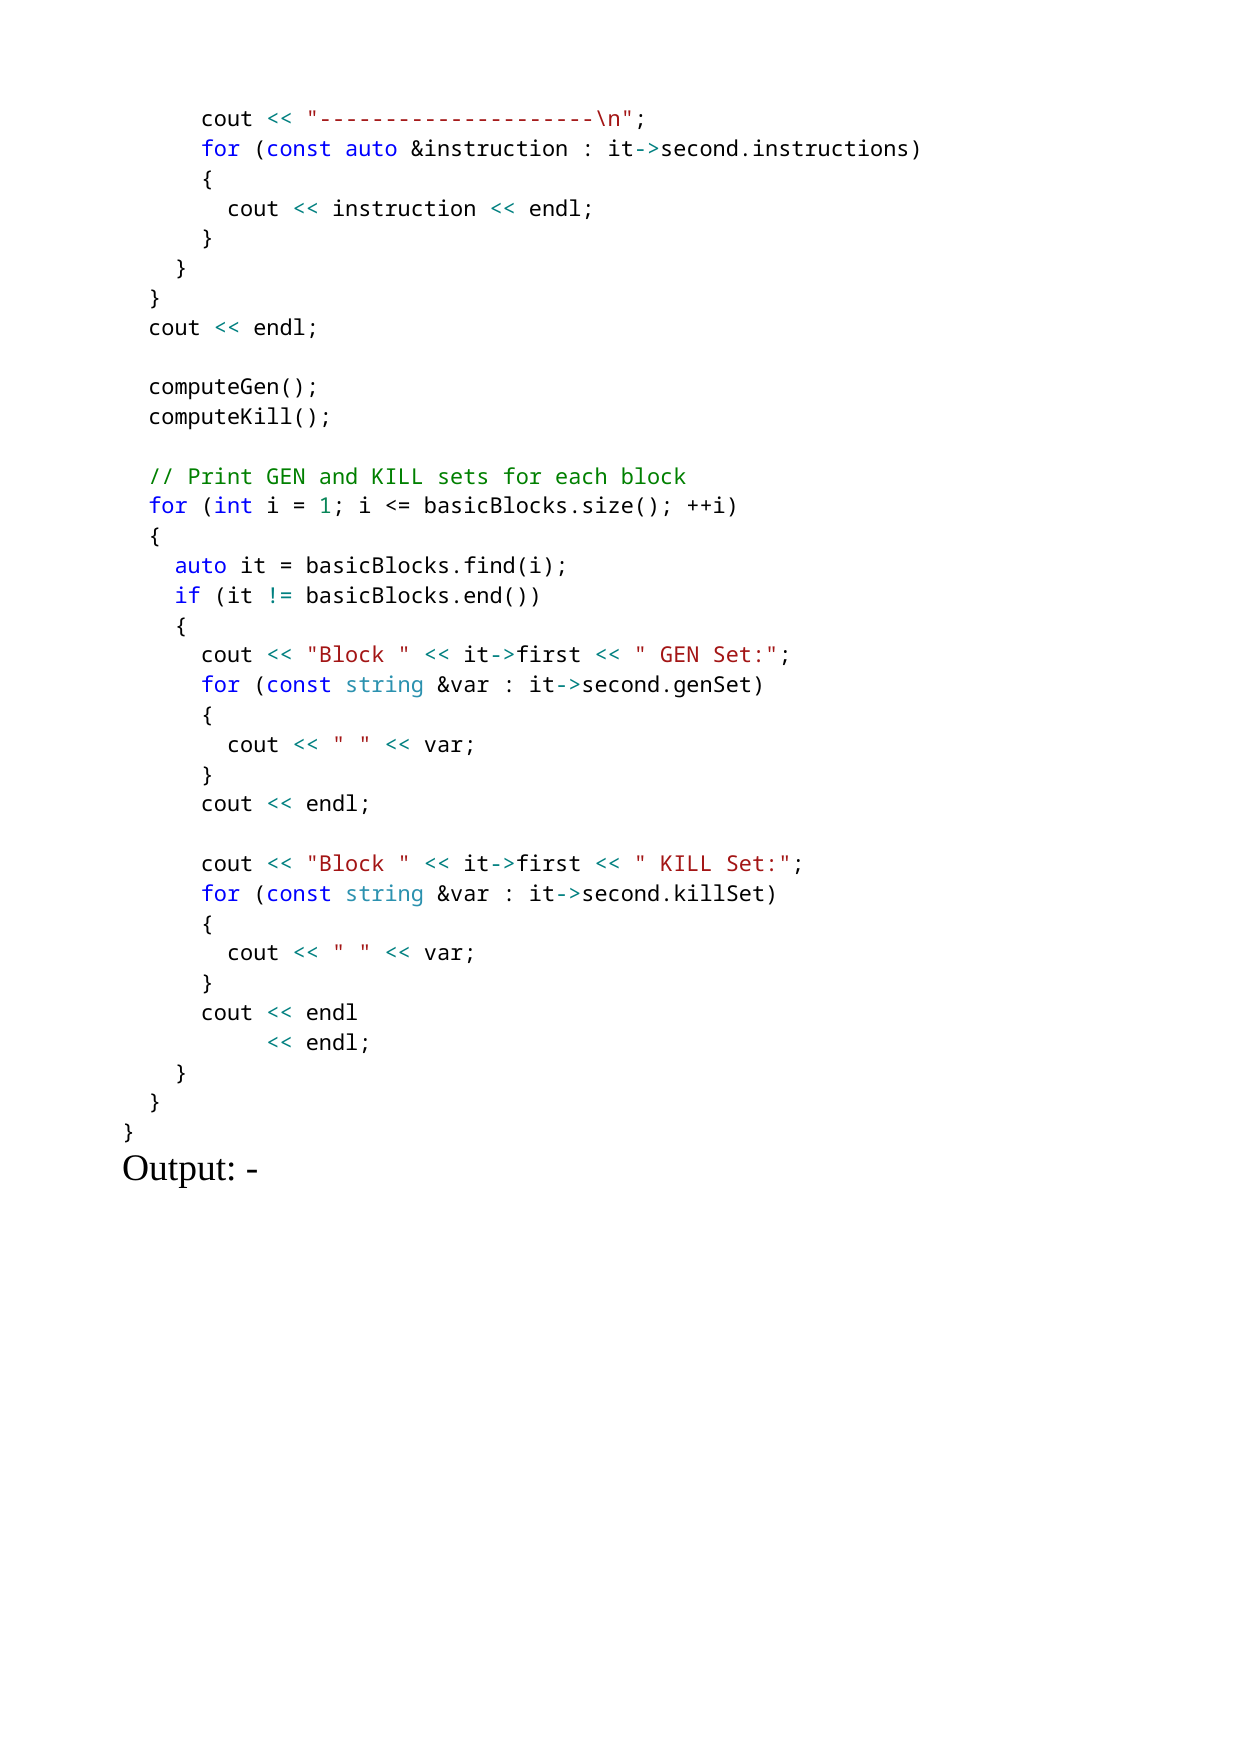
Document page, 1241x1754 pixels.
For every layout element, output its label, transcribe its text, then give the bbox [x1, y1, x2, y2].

text } [122, 1056, 1134, 1086]
text Output: - [112, 1146, 1134, 1189]
text } [122, 1086, 1134, 1116]
text for (const string &var : it->second.killSet) [122, 878, 1134, 907]
text cout << " " << var; [122, 729, 1134, 758]
text // Print GEN and KILL sets for each block [122, 461, 1134, 490]
text cout << " " << var; [122, 937, 1134, 967]
text for (const auto &instruction : it->second.instructions) [122, 133, 1134, 163]
text cout << endl; [122, 788, 1134, 818]
text } [122, 252, 1134, 282]
text if (it != basicBlocks.end()) [122, 580, 1134, 609]
text auto it = basicBlocks.find(i); [122, 550, 1134, 580]
text cout << "---------------------\n"; [122, 103, 1134, 133]
text for (int i = 1; i <= basicBlocks.size(); ++i) [122, 490, 1134, 520]
text } [122, 222, 1134, 252]
text << endl; [122, 1027, 1134, 1056]
text cout << endl; [122, 312, 1134, 341]
text { [122, 520, 1134, 550]
text { [122, 609, 1134, 639]
text cout << "Block " << it->first << " GEN Set:"; [122, 639, 1134, 669]
text } [122, 282, 1134, 312]
text { [122, 163, 1134, 192]
text { [122, 699, 1134, 729]
text for (const string &var : it->second.genSet) [122, 669, 1134, 699]
text } [122, 758, 1134, 788]
text cout << instruction << endl; [122, 192, 1134, 222]
text cout << "Block " << it->first << " KILL Set:"; [122, 848, 1134, 878]
text computeGen(); [122, 371, 1134, 401]
text } [122, 1116, 1134, 1146]
text computeKill(); [122, 401, 1134, 431]
text cout << endl [122, 997, 1134, 1027]
text { [122, 907, 1134, 937]
text } [122, 967, 1134, 997]
